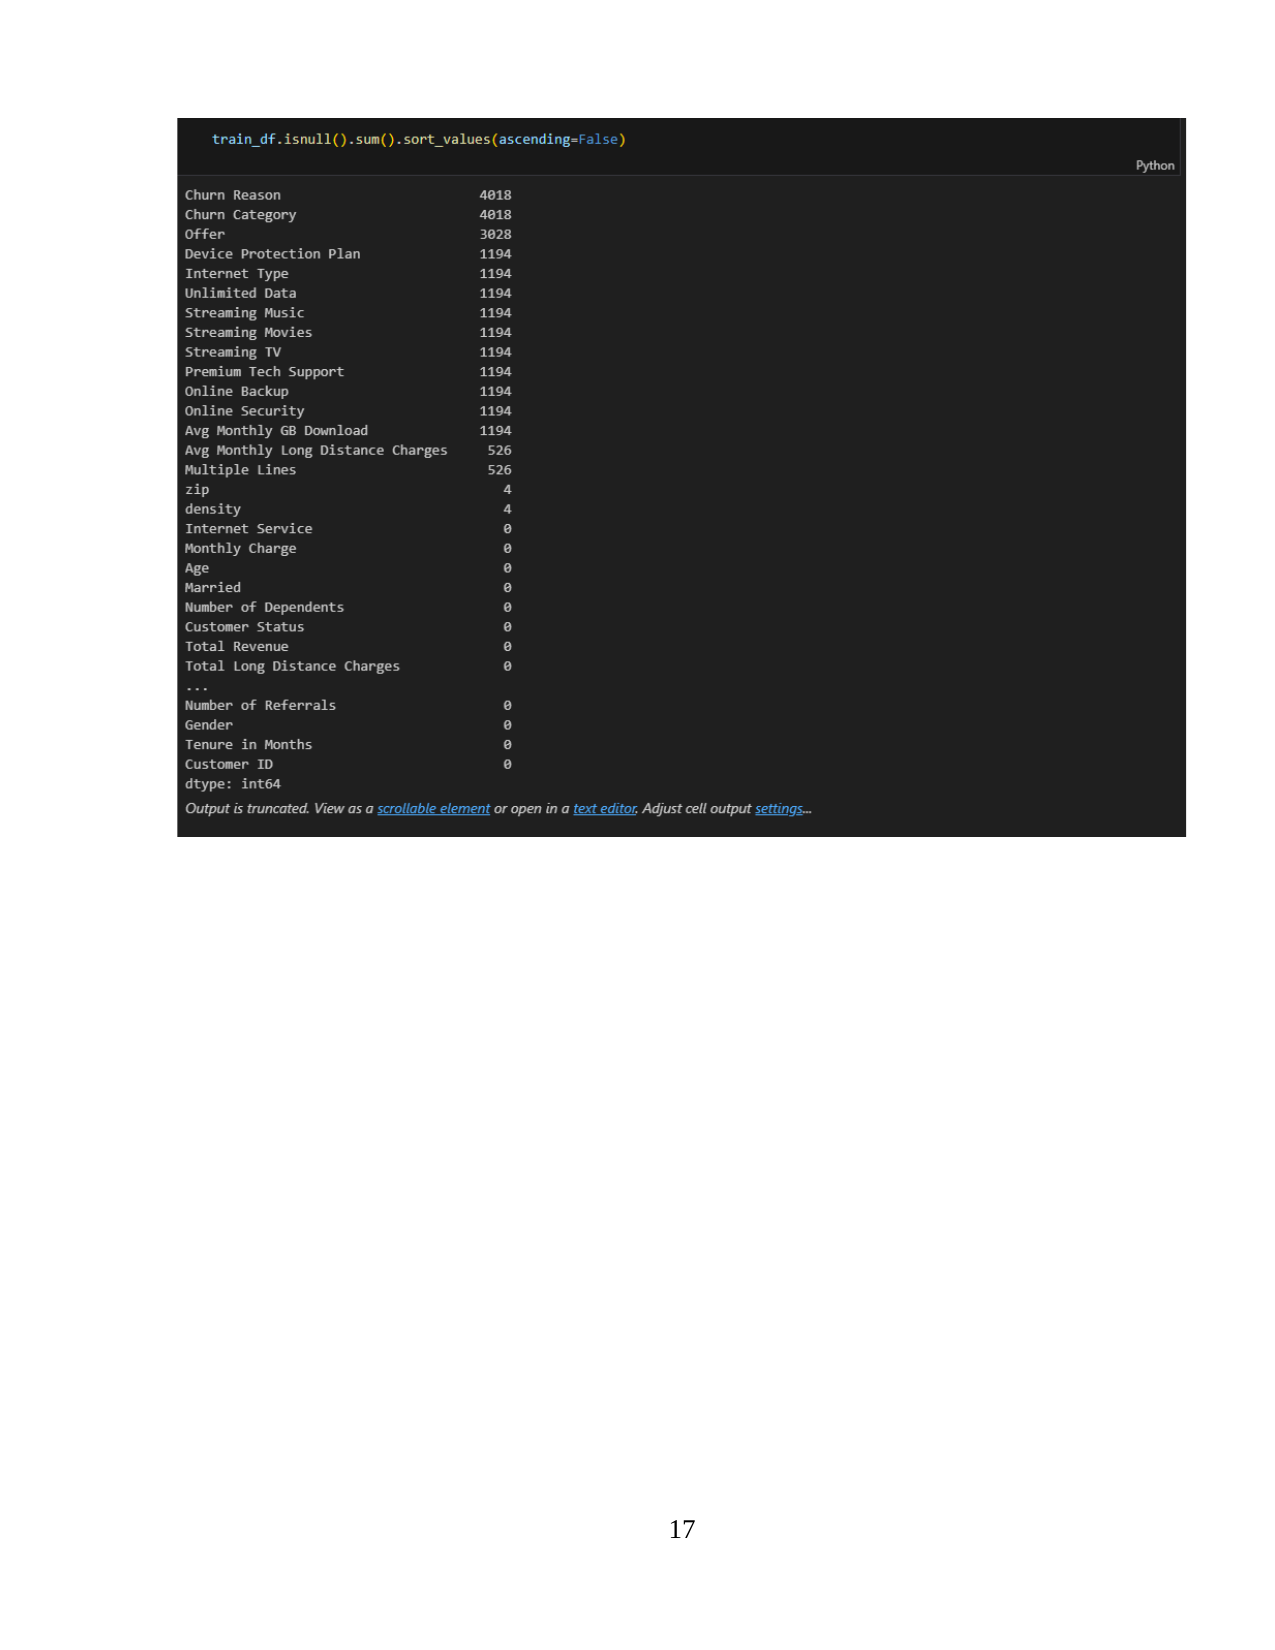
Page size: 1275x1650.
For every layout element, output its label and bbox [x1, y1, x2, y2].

picture [177, 118, 1187, 837]
